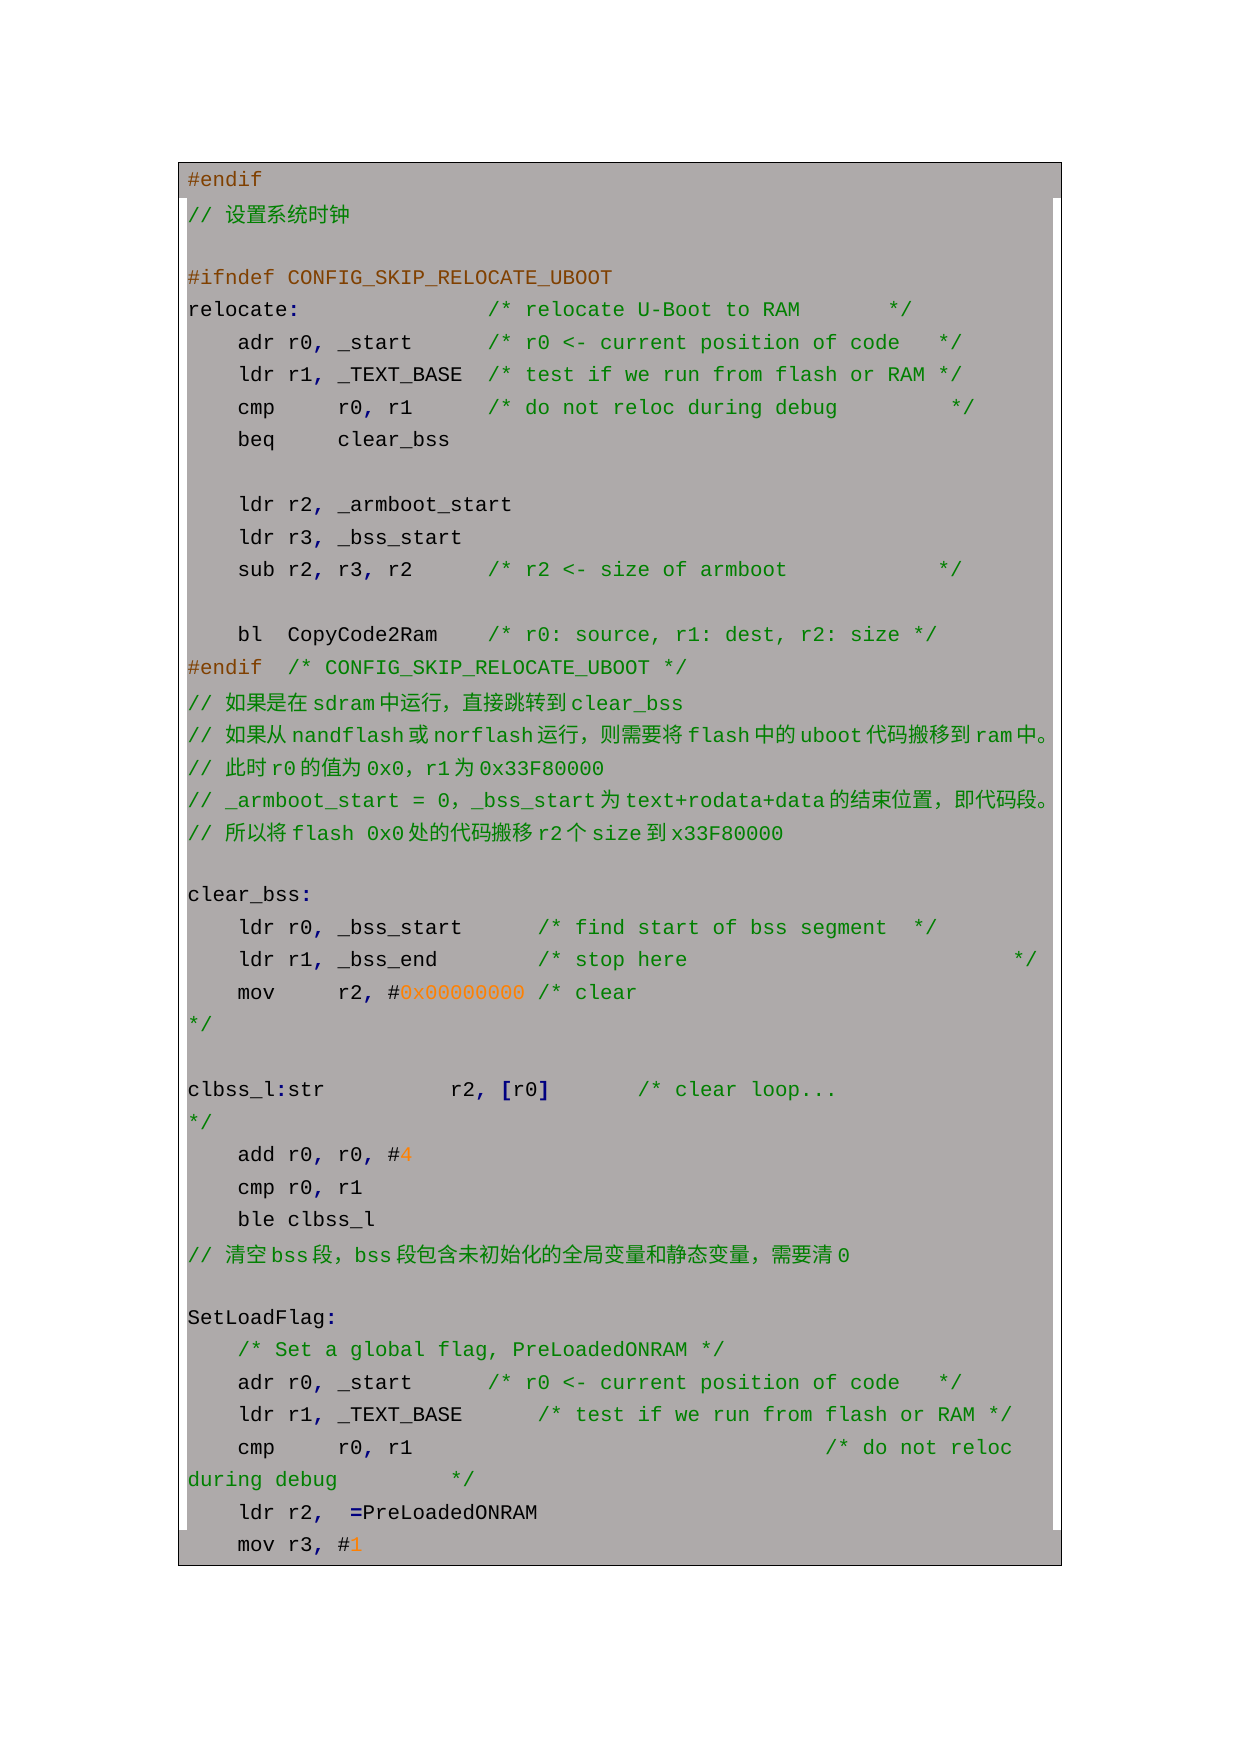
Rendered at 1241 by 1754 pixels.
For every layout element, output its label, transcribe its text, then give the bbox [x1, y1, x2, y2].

text sub r2, r3, r2 /* r2 <- size of armboot */ [187, 555, 1053, 588]
text /* Set a global flag, PreLoadedONRAM */ [187, 1335, 1053, 1368]
text // 如果从nandflash或norflash运行，则需要将flash中的uboot代码搬移到ram中。 [187, 718, 1053, 750]
text cmp r0, r1 [187, 1173, 1053, 1205]
text cmp r0, r1 /* do not reloc during debug */ [187, 393, 1053, 425]
text mov r2, #0x00000000 /* clear */ [187, 978, 1053, 1043]
text clear_bss: [187, 880, 1053, 913]
text // 所以将flash 0x0处的代码搬移r2个size到x33F80000 [187, 815, 1053, 848]
text beq clear_bss [187, 425, 1053, 458]
text // 如果是在sdram中运行，直接跳转到clear_bss [187, 685, 1053, 718]
text add r0, r0, #4 [187, 1140, 1053, 1173]
text mov r3, #1 [179, 1527, 1061, 1565]
text ldr r0, _bss_start /* find start of bss segment */ [187, 913, 1053, 945]
text ldr r1, _TEXT_BASE /* test if we run from flash or RAM */ [187, 360, 1053, 393]
text ldr r3, _bss_start [187, 523, 1053, 555]
text // 此时r0的值为0x0，r1为0x33F80000 [187, 750, 1053, 783]
text adr r0, _start /* r0 <- current position of code */ [187, 1368, 1053, 1400]
text // _armboot_start = 0，_bss_start为text+rodata+data的结束位置，即代码段。 [187, 783, 1053, 815]
text // 清空bss段，bss段包含未初始化的全局变量和静态变量，需要清0 [187, 1238, 1053, 1270]
text ldr r2, =PreLoadedONRAM [187, 1498, 1053, 1527]
text ldr r1, _bss_end /* stop here */ [187, 945, 1053, 978]
text #endif [179, 163, 1061, 198]
text bl CopyCode2Ram /* r0: source, r1: dest, r2: size */ [187, 620, 1053, 653]
text #endif /* CONFIG_SKIP_RELOCATE_UBOOT */ [187, 653, 1053, 685]
text cmp r0, r1 /* do not reloc during debug */ [187, 1433, 1053, 1498]
text ldr r2, _armboot_start [187, 490, 1053, 523]
text relocate: /* relocate U-Boot to RAM */ [187, 295, 1053, 328]
text clbss_l:str r2, [r0] /* clear loop... */ [187, 1075, 1053, 1140]
text ble clbss_l [187, 1205, 1053, 1238]
text // 设置系统时钟 [187, 198, 1053, 230]
text #ifndef CONFIG_SKIP_RELOCATE_UBOOT [187, 263, 1053, 295]
text SetLoadFlag: [187, 1303, 1053, 1335]
text adr r0, _start /* r0 <- current position of code */ [187, 328, 1053, 360]
text ldr r1, _TEXT_BASE /* test if we run from flash or RAM */ [187, 1400, 1053, 1433]
